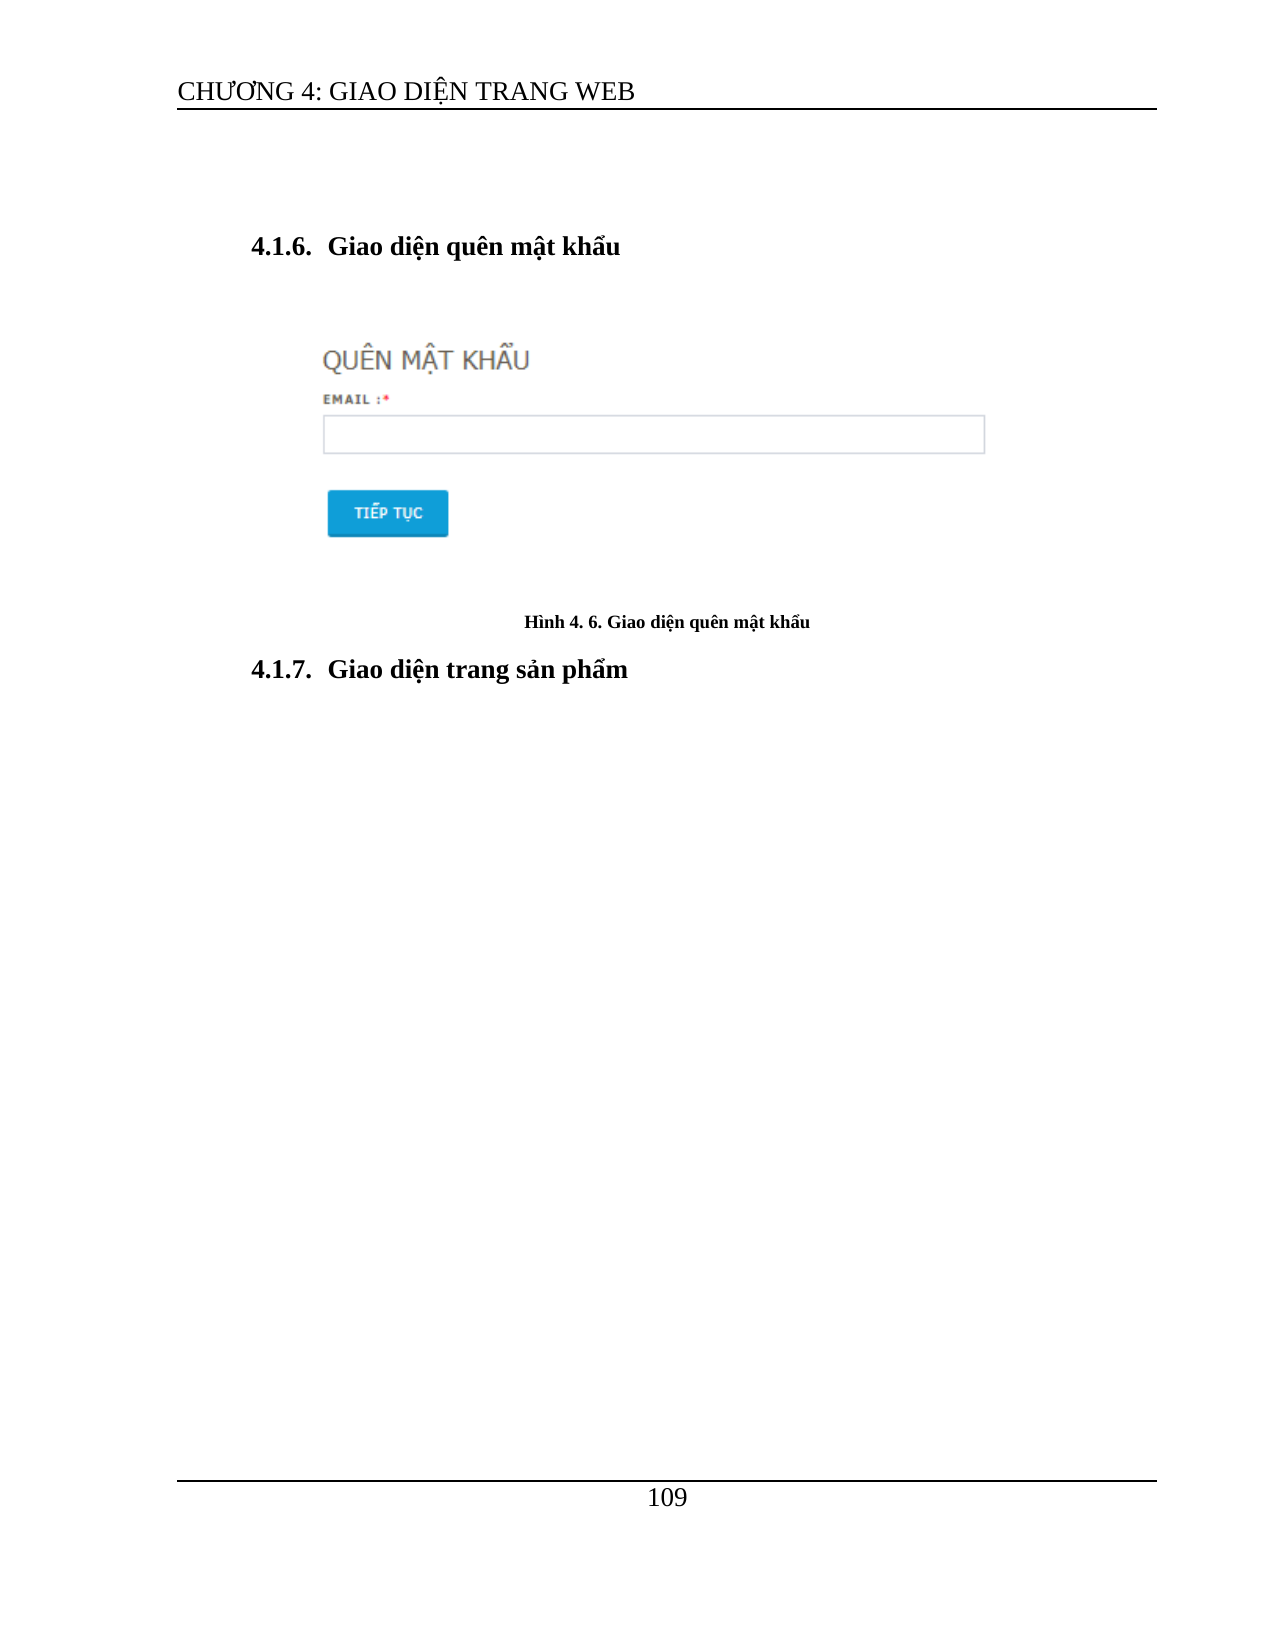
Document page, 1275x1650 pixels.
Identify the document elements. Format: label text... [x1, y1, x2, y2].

text Hình 4. 6. Giao diện quên mật khẩu [177, 611, 1157, 633]
list Giao diện trang sản phẩm [251, 653, 1157, 684]
list Giao diện quên mật khẩu [251, 230, 1157, 261]
picture [253, 340, 1081, 575]
